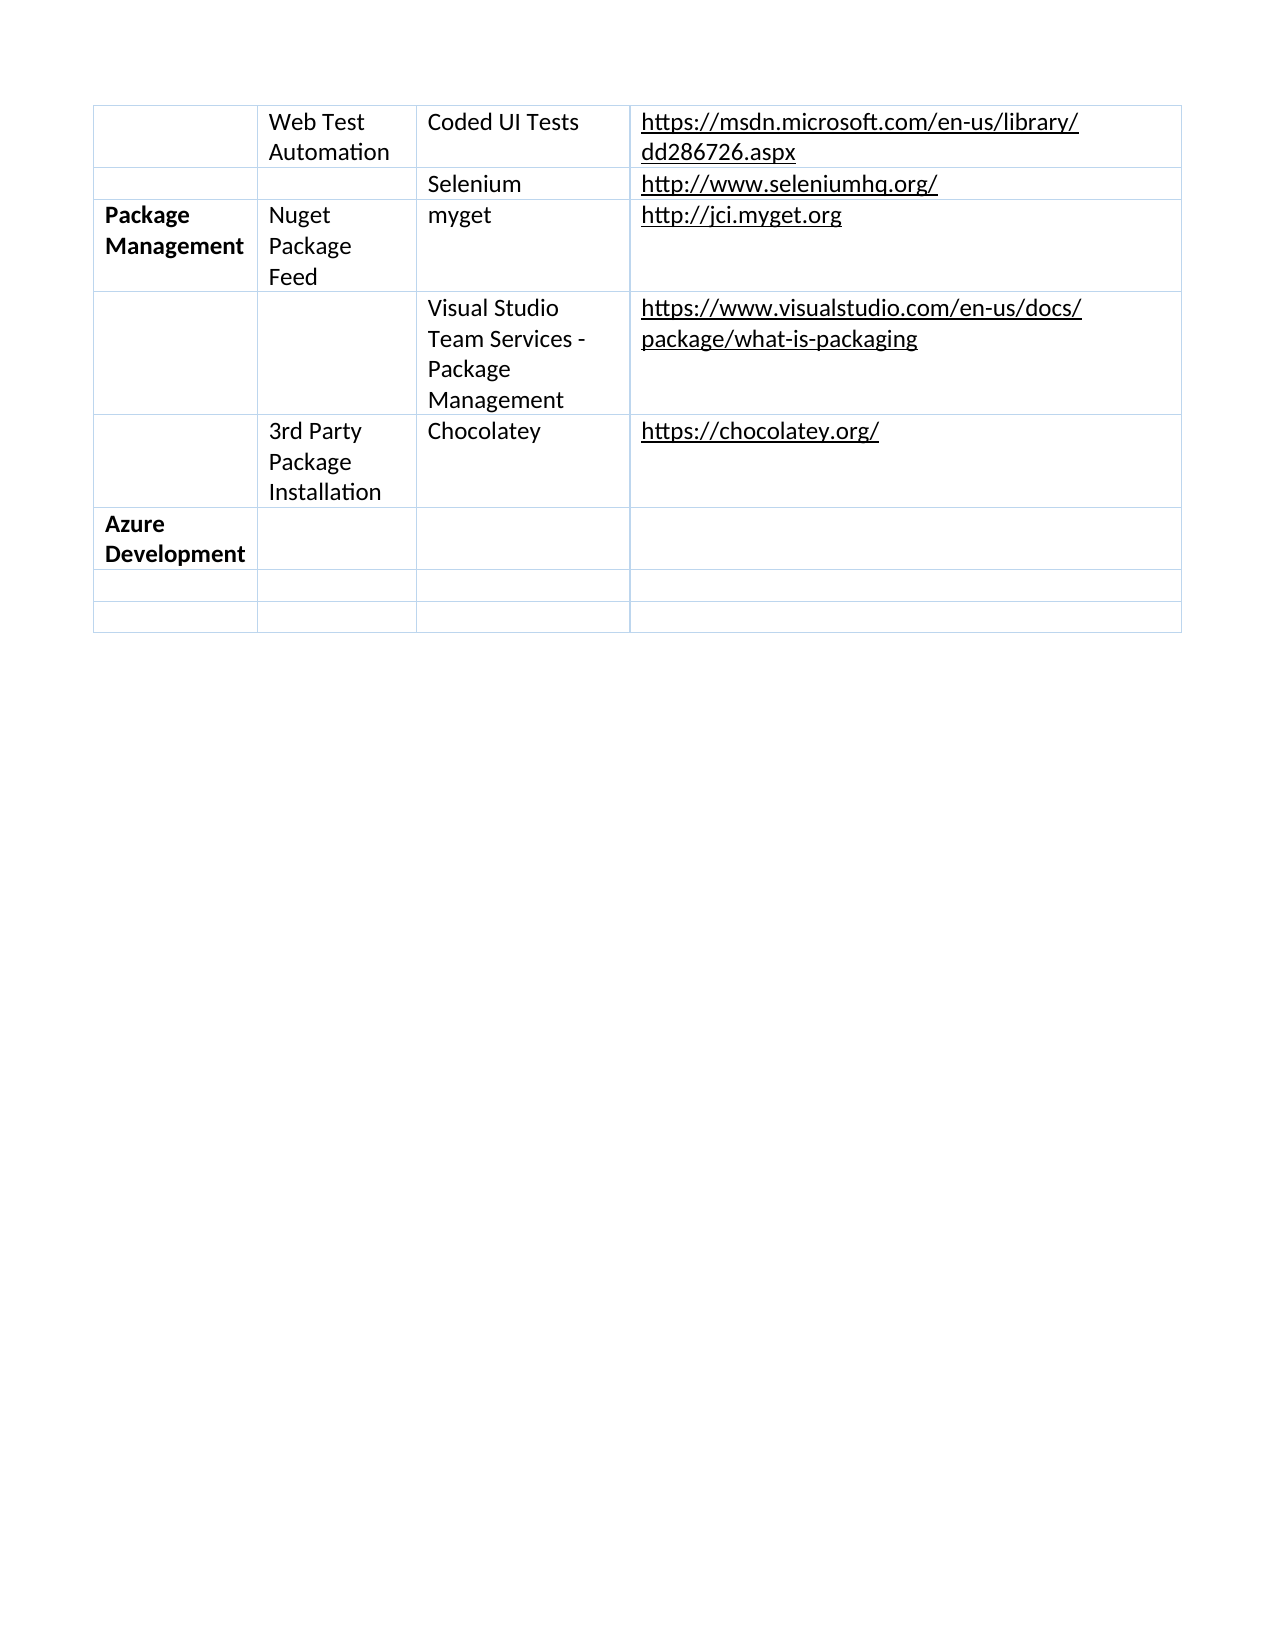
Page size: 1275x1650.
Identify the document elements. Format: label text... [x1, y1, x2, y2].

table_cell http://jci.myget.org [631, 200, 1181, 291]
table_cell [417, 508, 629, 569]
table_cell [94, 602, 257, 632]
table_cell Nuget Package Feed [258, 200, 416, 291]
table_cell Web Test Automation [258, 106, 416, 167]
table_cell [258, 508, 416, 569]
table_cell [258, 602, 416, 632]
table_cell [94, 415, 257, 507]
table_cell Azure Development [94, 508, 257, 569]
table_cell Coded UI Tests [417, 106, 629, 167]
table_cell https://msdn.microsoft.com/en-us/library/dd286726.aspx [631, 106, 1181, 167]
table_cell https://chocolatey.org/ [631, 415, 1181, 507]
table_cell Package Management [94, 200, 257, 291]
table_cell [258, 292, 416, 414]
table_cell [94, 292, 257, 414]
table_cell [417, 570, 629, 601]
table_cell https://www.visualstudio.com/en-us/docs/package/what-is-packaging [631, 292, 1181, 414]
table_cell [94, 570, 257, 601]
table_cell Chocolatey [417, 415, 629, 507]
table_cell myget [417, 200, 629, 291]
table_cell [631, 508, 1181, 569]
table_cell 3rd Party Package Installation [258, 415, 416, 507]
table_cell [631, 602, 1181, 632]
table_cell [94, 106, 257, 167]
table_cell [631, 570, 1181, 601]
table_cell [258, 570, 416, 601]
table_cell Visual Studio Team Services - Package Management [417, 292, 629, 414]
table_cell http://www.seleniumhq.org/ [631, 168, 1181, 199]
table_cell [417, 602, 629, 632]
table_cell Selenium [417, 168, 629, 199]
table_cell [94, 168, 257, 199]
table_cell [258, 168, 416, 199]
